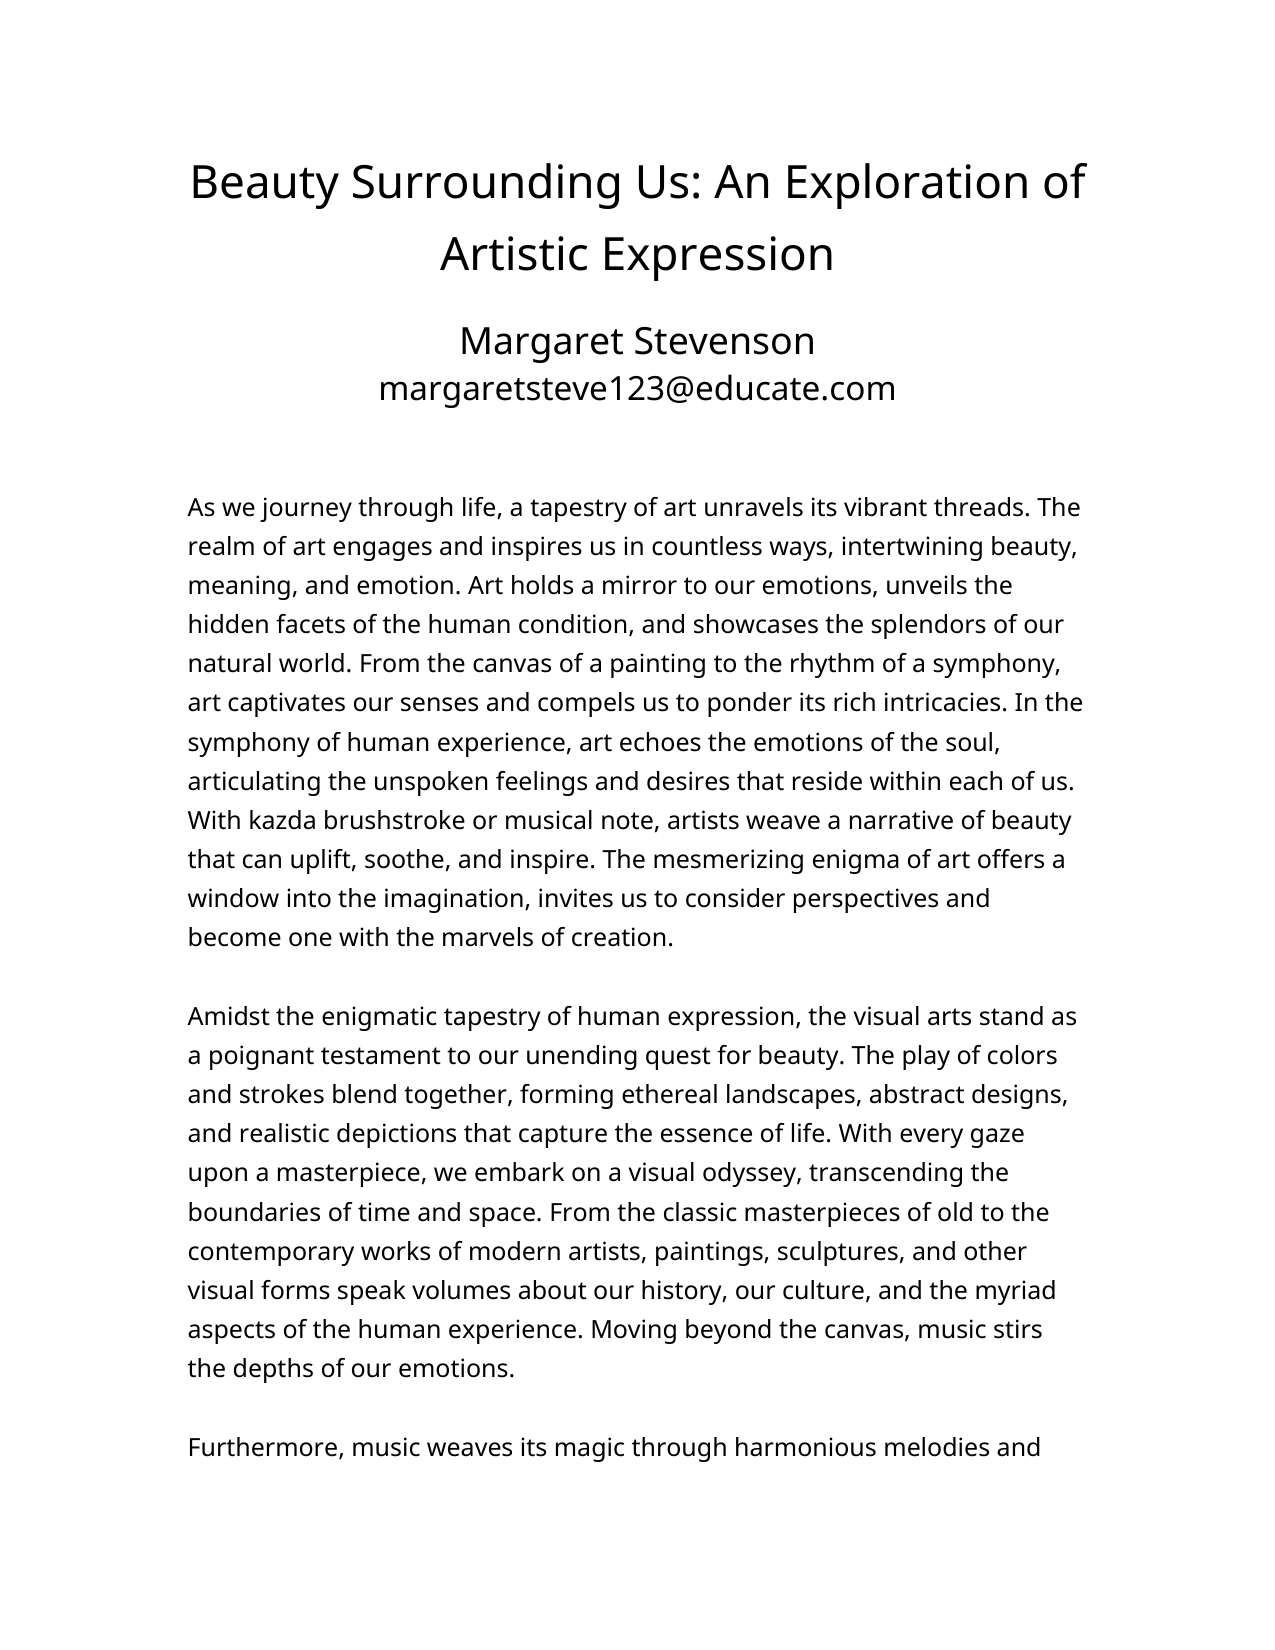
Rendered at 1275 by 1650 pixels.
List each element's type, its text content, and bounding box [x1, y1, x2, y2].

text Beauty Surrounding Us: An Exploration of Artistic Expression [187, 150, 1087, 284]
text margaretsteve123@educate.com [187, 365, 1087, 411]
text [187, 489, 1087, 1463]
text Margaret Stevenson [187, 314, 1087, 365]
